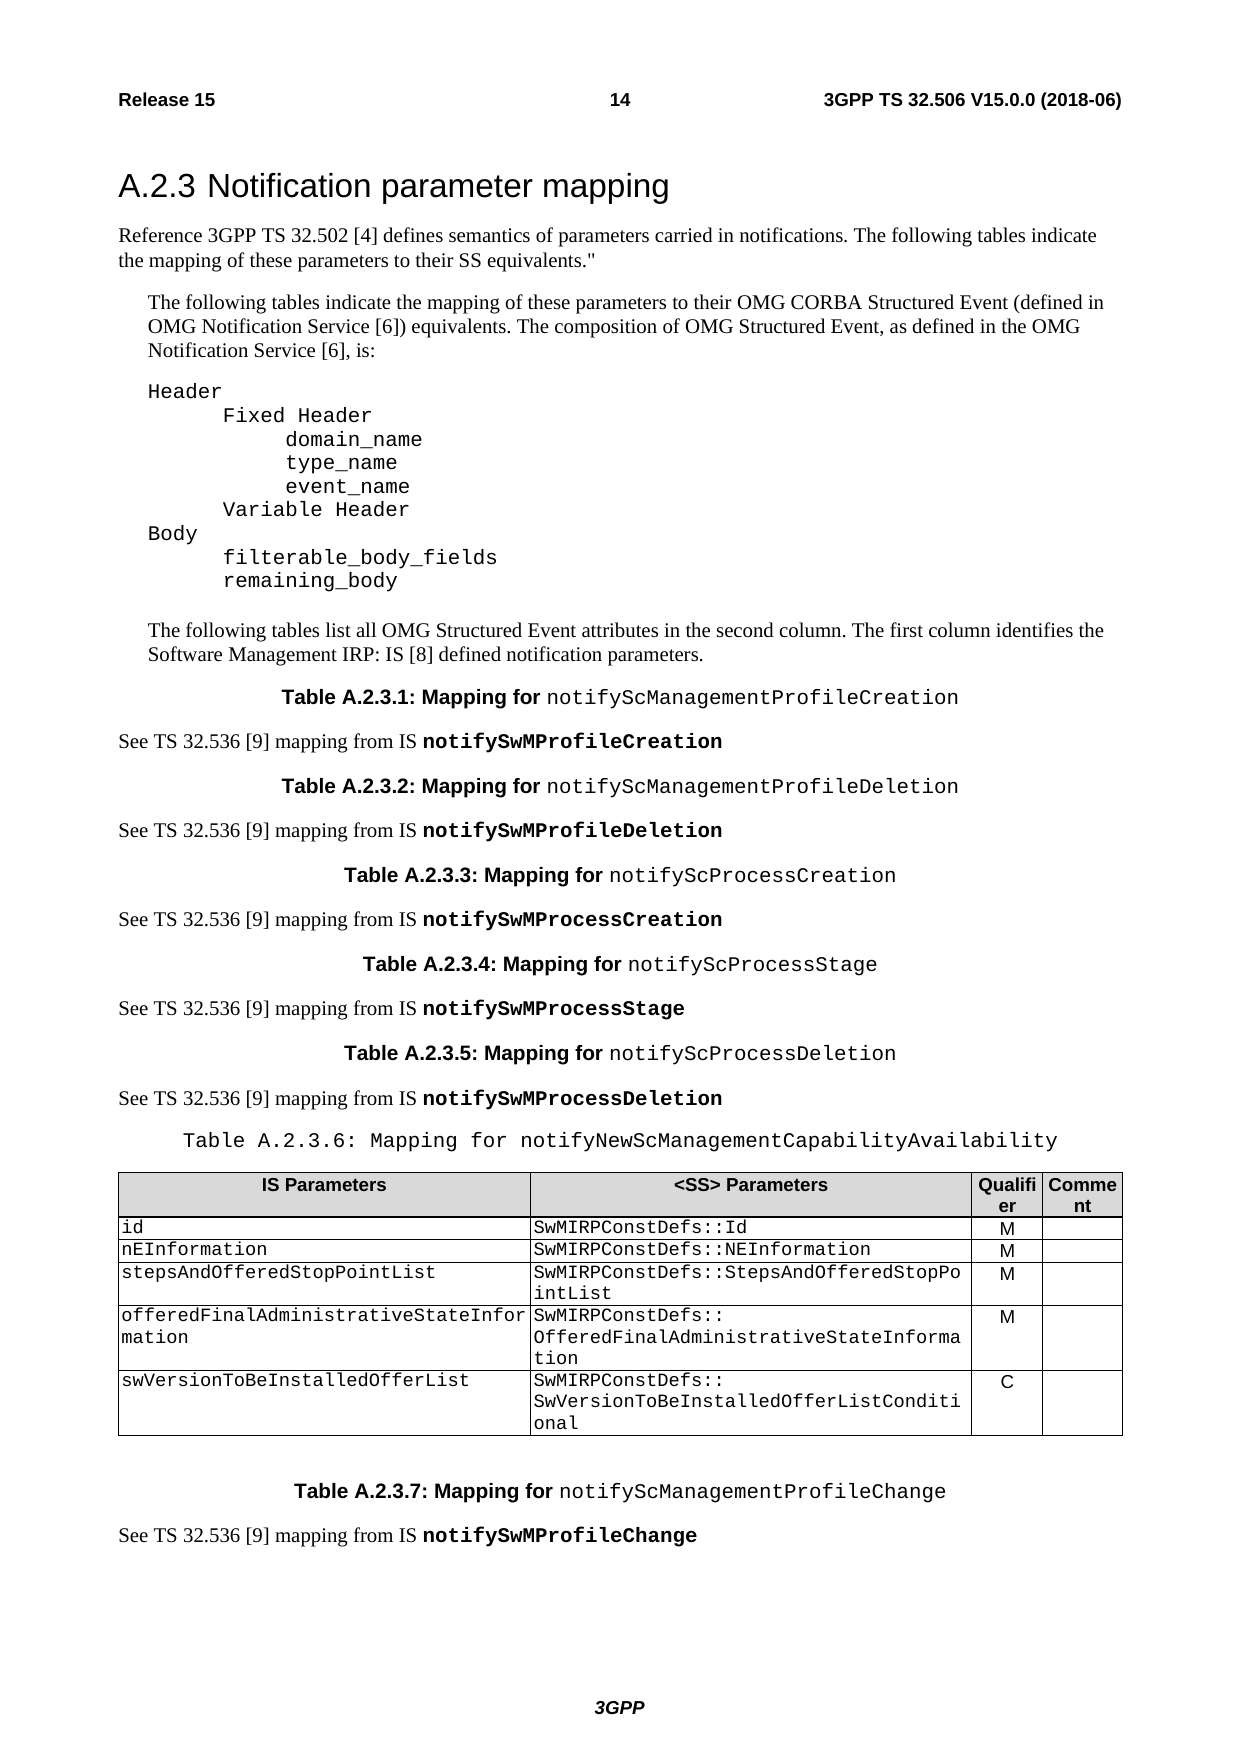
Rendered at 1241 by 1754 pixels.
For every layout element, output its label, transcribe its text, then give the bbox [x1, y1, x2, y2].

text See TS 32.536 [9] mapping from IS notifySwMProcessCreation [118, 907, 1122, 933]
text Table A.2.3.4: Mapping for notifyScProcessStage [118, 952, 1122, 978]
table_cell C [972, 1371, 1042, 1435]
text The following tables indicate the mapping of these parameters to their OMG CORBA Structured Event (defined in OMG Notification Service [6]) equivalents. The composition of OMG Structured Event, as defined in the OMG Notification Service [6], is: [148, 290, 1122, 362]
text See TS 32.536 [9] mapping from IS notifySwMProcessDeletion [118, 1085, 1122, 1111]
table_cell SwMIRPConstDefs::NEInformation [531, 1240, 971, 1262]
table_cell SwMIRPConstDefs::Id [531, 1218, 971, 1239]
subtitle A.2.3 Notification parameter mapping [118, 166, 1122, 205]
text The following tables list all OMG Structured Event attributes in the second column. The first column identifies the Software Management IRP: IS [8] defined notification parameters. [148, 618, 1122, 666]
text See TS 32.536 [9] mapping from IS notifySwMProfileChange [118, 1523, 1122, 1549]
table_cell [1043, 1371, 1122, 1435]
text Table A.2.3.7: Mapping for notifyScManagementProfileChange [118, 1479, 1122, 1504]
table_header IS Parameters [119, 1173, 530, 1216]
table_cell M [972, 1218, 1042, 1239]
table_cell nEInformation [119, 1240, 530, 1262]
table_cell stepsAndOfferedStopPointList [119, 1263, 530, 1305]
text Body [148, 523, 1122, 547]
text Table A.2.3.1: Mapping for notifyScManagementProfileCreation [118, 684, 1122, 710]
text remaining_body [148, 570, 1122, 594]
table_cell swVersionToBeInstalledOfferList [119, 1371, 530, 1435]
table_cell M [972, 1306, 1042, 1370]
text event_name [148, 476, 1122, 499]
table_cell M [972, 1263, 1042, 1305]
text filterable_body_fields [148, 547, 1122, 570]
table_header Qualifier [972, 1173, 1042, 1216]
text Table A.2.3.3: Mapping for notifyScProcessCreation [118, 863, 1122, 888]
text type_name [148, 452, 1122, 476]
table_cell SwMIRPConstDefs:: OfferedFinalAdministrativeStateInformation [531, 1306, 971, 1370]
table_cell id [119, 1218, 530, 1239]
table_cell [1043, 1218, 1122, 1239]
text Table A.2.3.5: Mapping for notifyScProcessDeletion [118, 1041, 1122, 1067]
text Header [148, 381, 1122, 405]
text domain_name [148, 428, 1122, 452]
text See TS 32.536 [9] mapping from IS notifySwMProfileDeletion [118, 818, 1122, 844]
table_cell SwMIRPConstDefs::StepsAndOfferedStopPointList [531, 1263, 971, 1305]
table_cell [1043, 1263, 1122, 1305]
text Fixed Header [148, 405, 1122, 428]
text Table A.2.3.6: Mapping for notifyNewScManagementCapabilityAvailability [118, 1130, 1122, 1153]
text Reference 3GPP TS 32.502 [4] defines semantics of parameters carried in notifications. The following tables indicate the mapping of these parameters to their SS equivalents." [118, 223, 1122, 272]
table_cell [1043, 1306, 1122, 1370]
table_cell [1043, 1240, 1122, 1262]
text Table A.2.3.2: Mapping for notifyScManagementProfileDeletion [118, 774, 1122, 799]
table_cell SwMIRPConstDefs:: SwVersionToBeInstalledOfferListConditional [531, 1371, 971, 1435]
table_header Comment [1043, 1173, 1122, 1216]
text See TS 32.536 [9] mapping from IS notifySwMProcessStage [118, 996, 1122, 1022]
text See TS 32.536 [9] mapping from IS notifySwMProfileCreation [118, 729, 1122, 755]
text Variable Header [148, 499, 1122, 523]
table_header <SS> Parameters [531, 1173, 971, 1216]
table_cell offeredFinalAdministrativeStateInformation [119, 1306, 530, 1370]
table_cell M [972, 1240, 1042, 1262]
